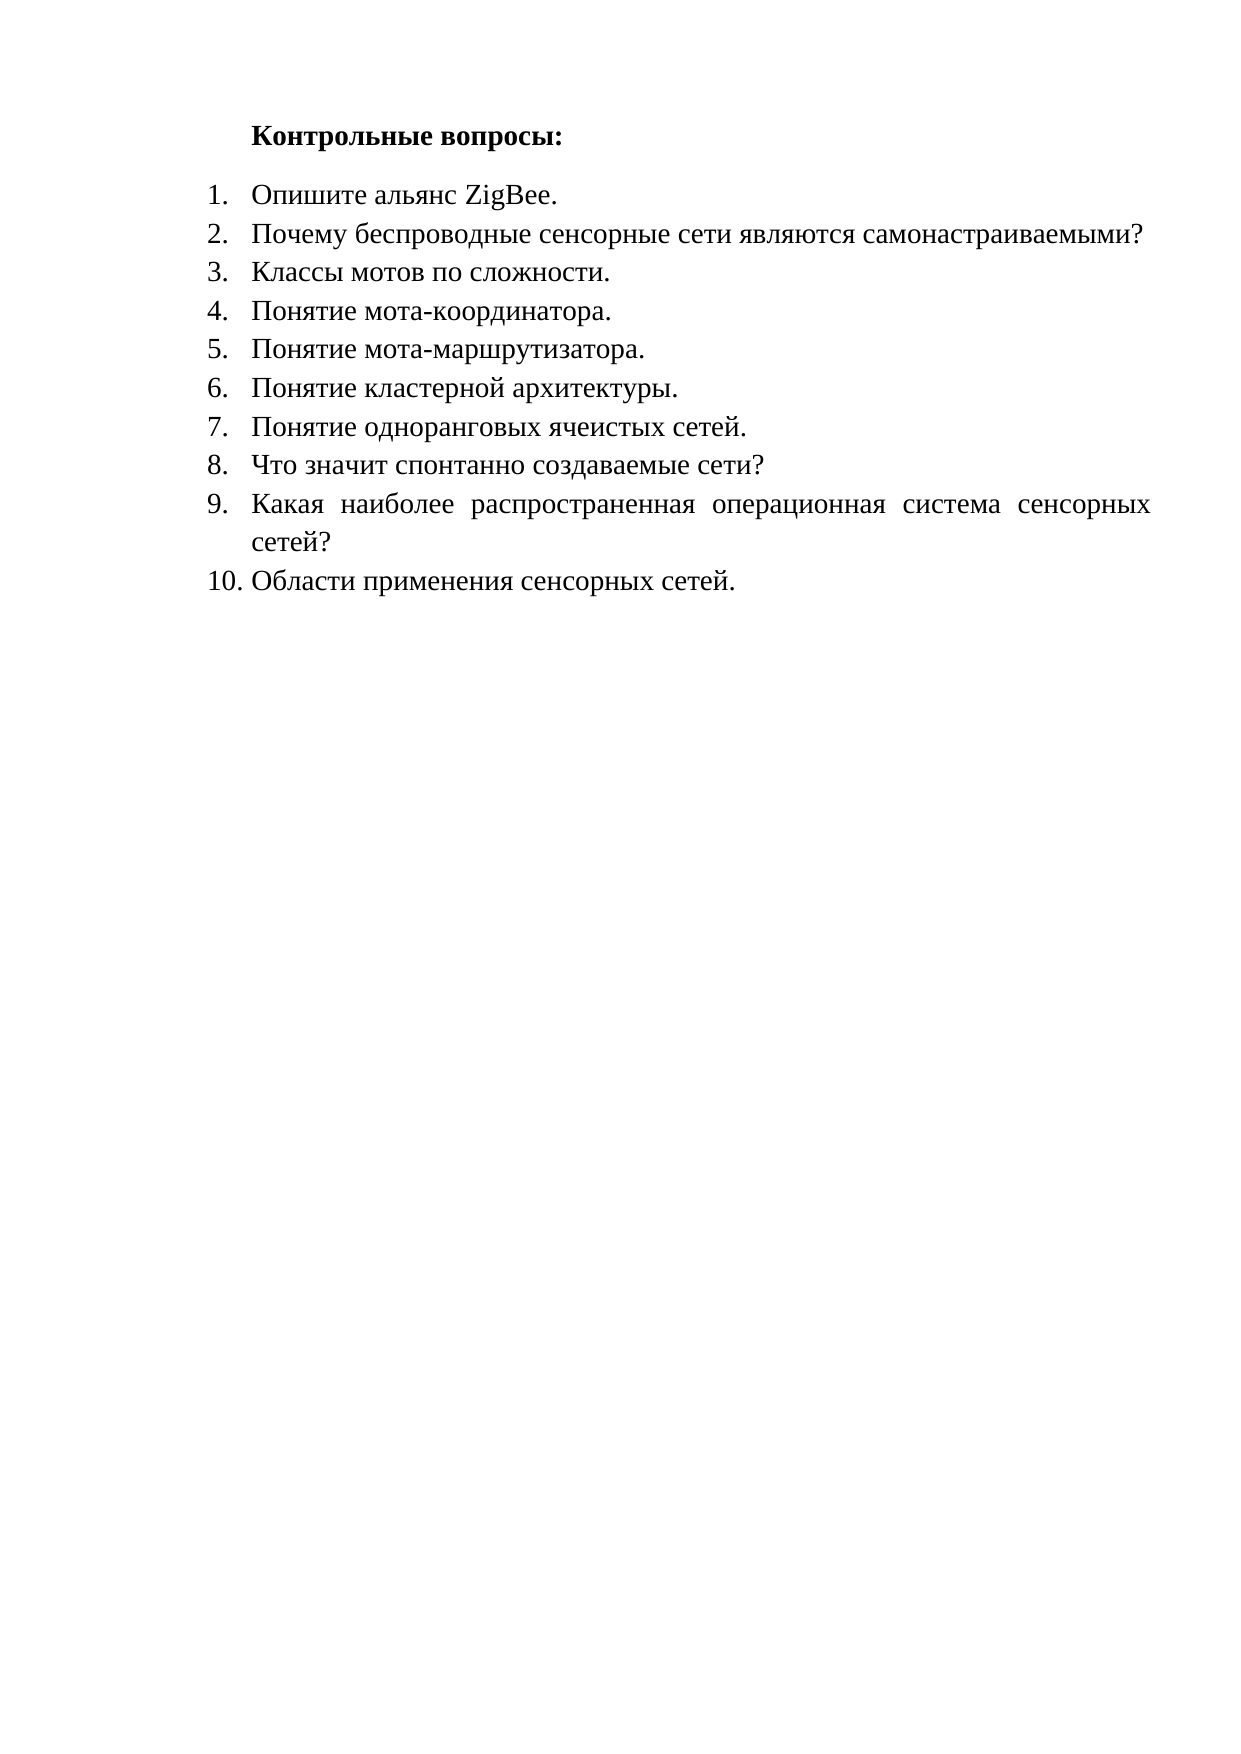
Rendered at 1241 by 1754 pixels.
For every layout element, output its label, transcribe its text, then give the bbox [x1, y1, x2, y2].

list Понятие мота-координатора. [207, 293, 1152, 327]
list Какая наиболее распространенная операционная система сенсорных сетей? [207, 486, 1152, 558]
text Контрольные вопросы: [177, 118, 1152, 152]
list Опишите альянс ZigBee. [207, 177, 1152, 211]
list Понятие мота-маршрутизатора. [207, 332, 1152, 365]
list Почему беспроводные сенсорные сети являются самонастраиваемыми? [207, 216, 1152, 249]
list Что значит спонтанно создаваемые сети? [207, 447, 1152, 481]
list Понятие кластерной архитектуры. [207, 370, 1152, 404]
list Понятие одноранговых ячеистых сетей. [207, 409, 1152, 442]
list Области применения сенсорных сетей. [207, 563, 1152, 596]
list Классы мотов по сложности. [207, 254, 1152, 288]
